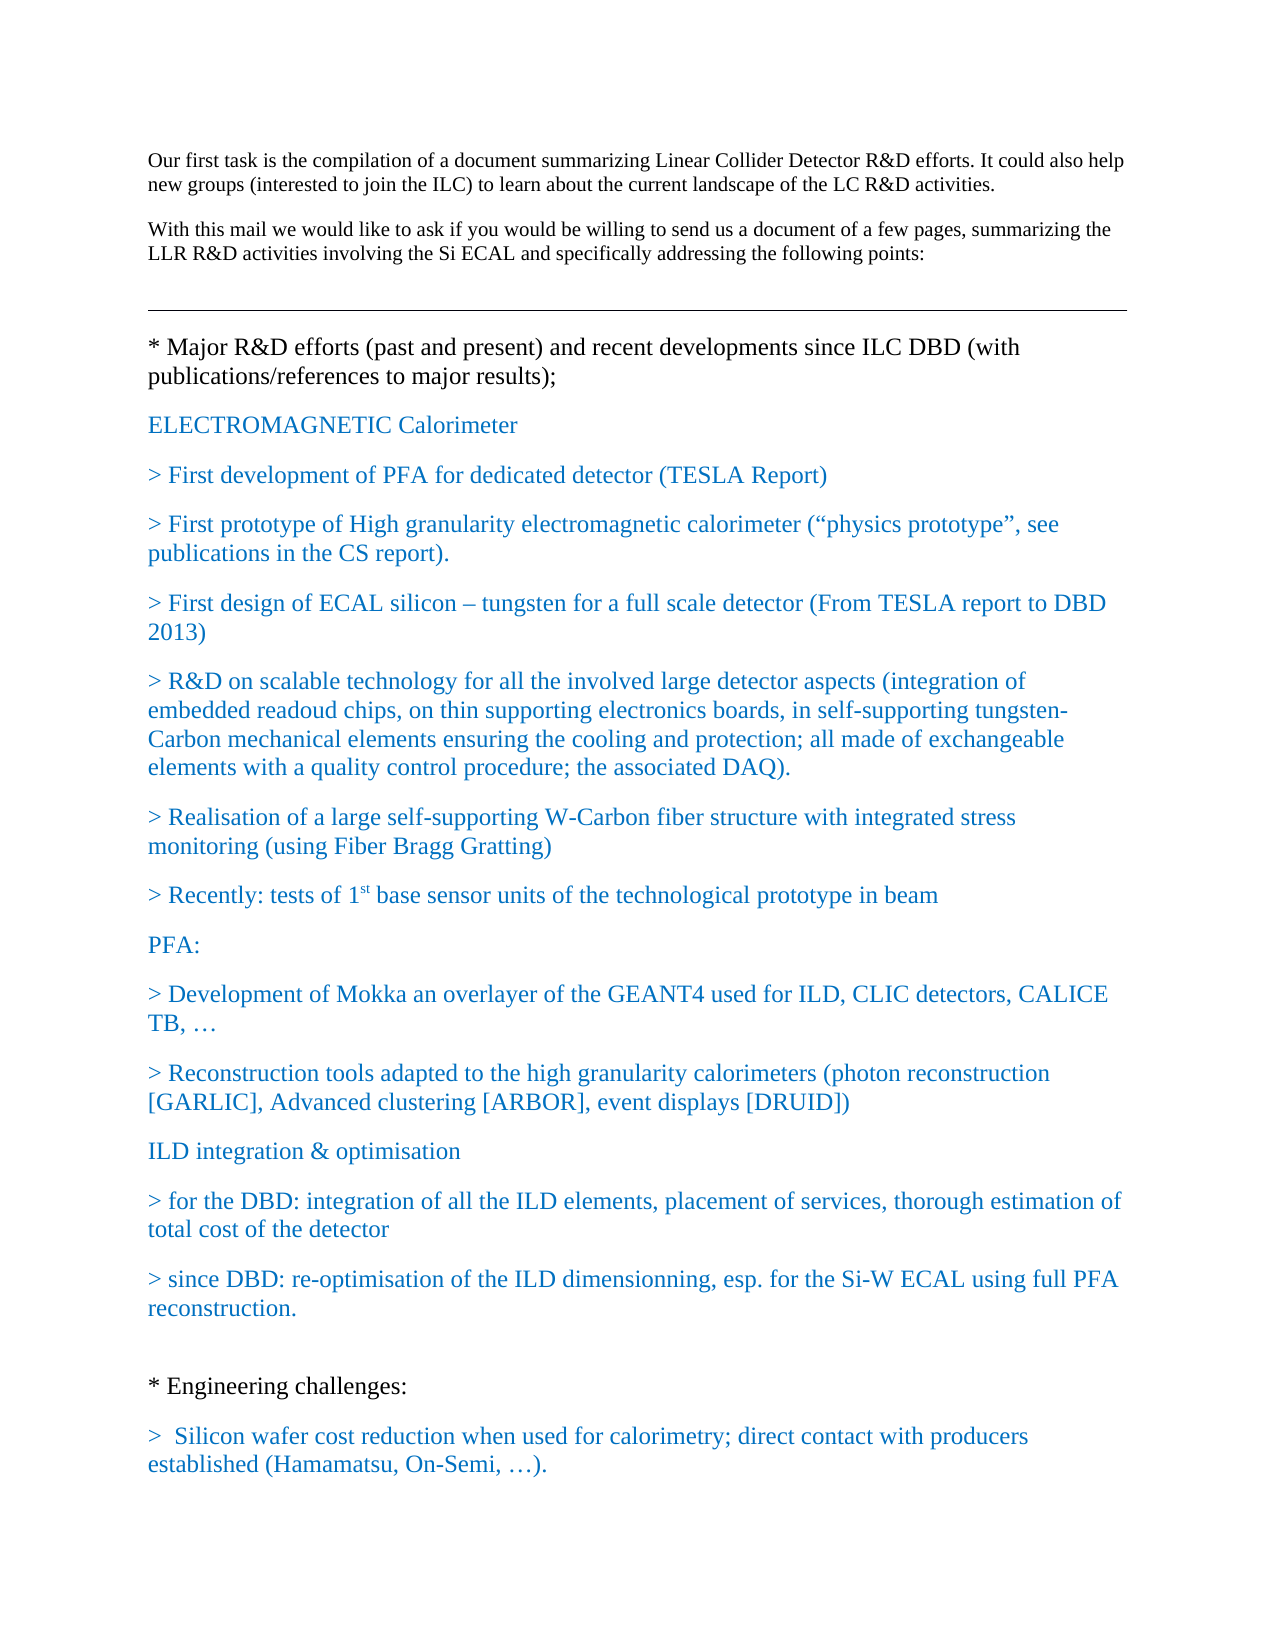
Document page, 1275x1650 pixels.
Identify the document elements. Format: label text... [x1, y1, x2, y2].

text > Development of Mokka an overlayer of the GEANT4 used for ILD, CLIC detectors, CALICE TB, … [148, 979, 1127, 1037]
text > for the DBD: integration of all the ILD elements, placement of services, thorough estimation of total cost of the detector [148, 1186, 1127, 1243]
text With this mail we would like to ask if you would be willing to send us a document of a few pages, summarizing the LLR R&D activities involving the Si ECAL and specifically addressing the following points: [148, 217, 1127, 265]
text > R&D on scalable technology for all the involved large detector aspects (integration of embedded readoud chips, on thin supporting electronics boards, in self-supporting tungsten-Carbon mechanical elements ensuring the cooling and protection; all made of exchangeable elements with a quality control procedure; the associated DAQ). [148, 666, 1127, 781]
text > since DBD: re-optimisation of the ILD dimensionning, esp. for the Si-W ECAL using full PFA reconstruction. [148, 1264, 1127, 1322]
text * Major R&D efforts (past and present) and recent developments since ILC DBD (with publications/references to major results); [148, 332, 1127, 389]
text Our first task is the compilation of a document summarizing Linear Collider Detector R&D efforts. It could also help new groups (interested to join the ILC) to learn about the current landscape of the LC R&D activities. [148, 148, 1127, 196]
text ILD integration & optimisation [148, 1136, 1127, 1165]
text ELECTROMAGNETIC Calorimeter [148, 410, 1127, 439]
text > First prototype of High granularity electromagnetic calorimeter (“physics prototype”, see publications in the CS report). [148, 509, 1127, 567]
text > Recently: tests of 1st base sensor units of the technological prototype in beam [148, 880, 1127, 909]
text > Silicon wafer cost reduction when used for calorimetry; direct contact with producers established (Hamamatsu, On-Semi, …). [148, 1421, 1127, 1478]
text > Reconstruction tools adapted to the high granularity calorimeters (photon reconstruction [GARLIC], Advanced clustering [ARBOR], event displays [DRUID]) [148, 1058, 1127, 1115]
text > Realisation of a large self-supporting W-Carbon fiber structure with integrated stress monitoring (using Fiber Bragg Gratting) [148, 802, 1127, 859]
text PFA: [148, 930, 1127, 959]
text > First development of PFA for dedicated detector (TESLA Report) [148, 460, 1127, 489]
text * Engineering challenges: [148, 1342, 1127, 1400]
text > First design of ECAL silicon – tungsten for a full scale detector (From TESLA report to DBD 2013) [148, 588, 1127, 645]
